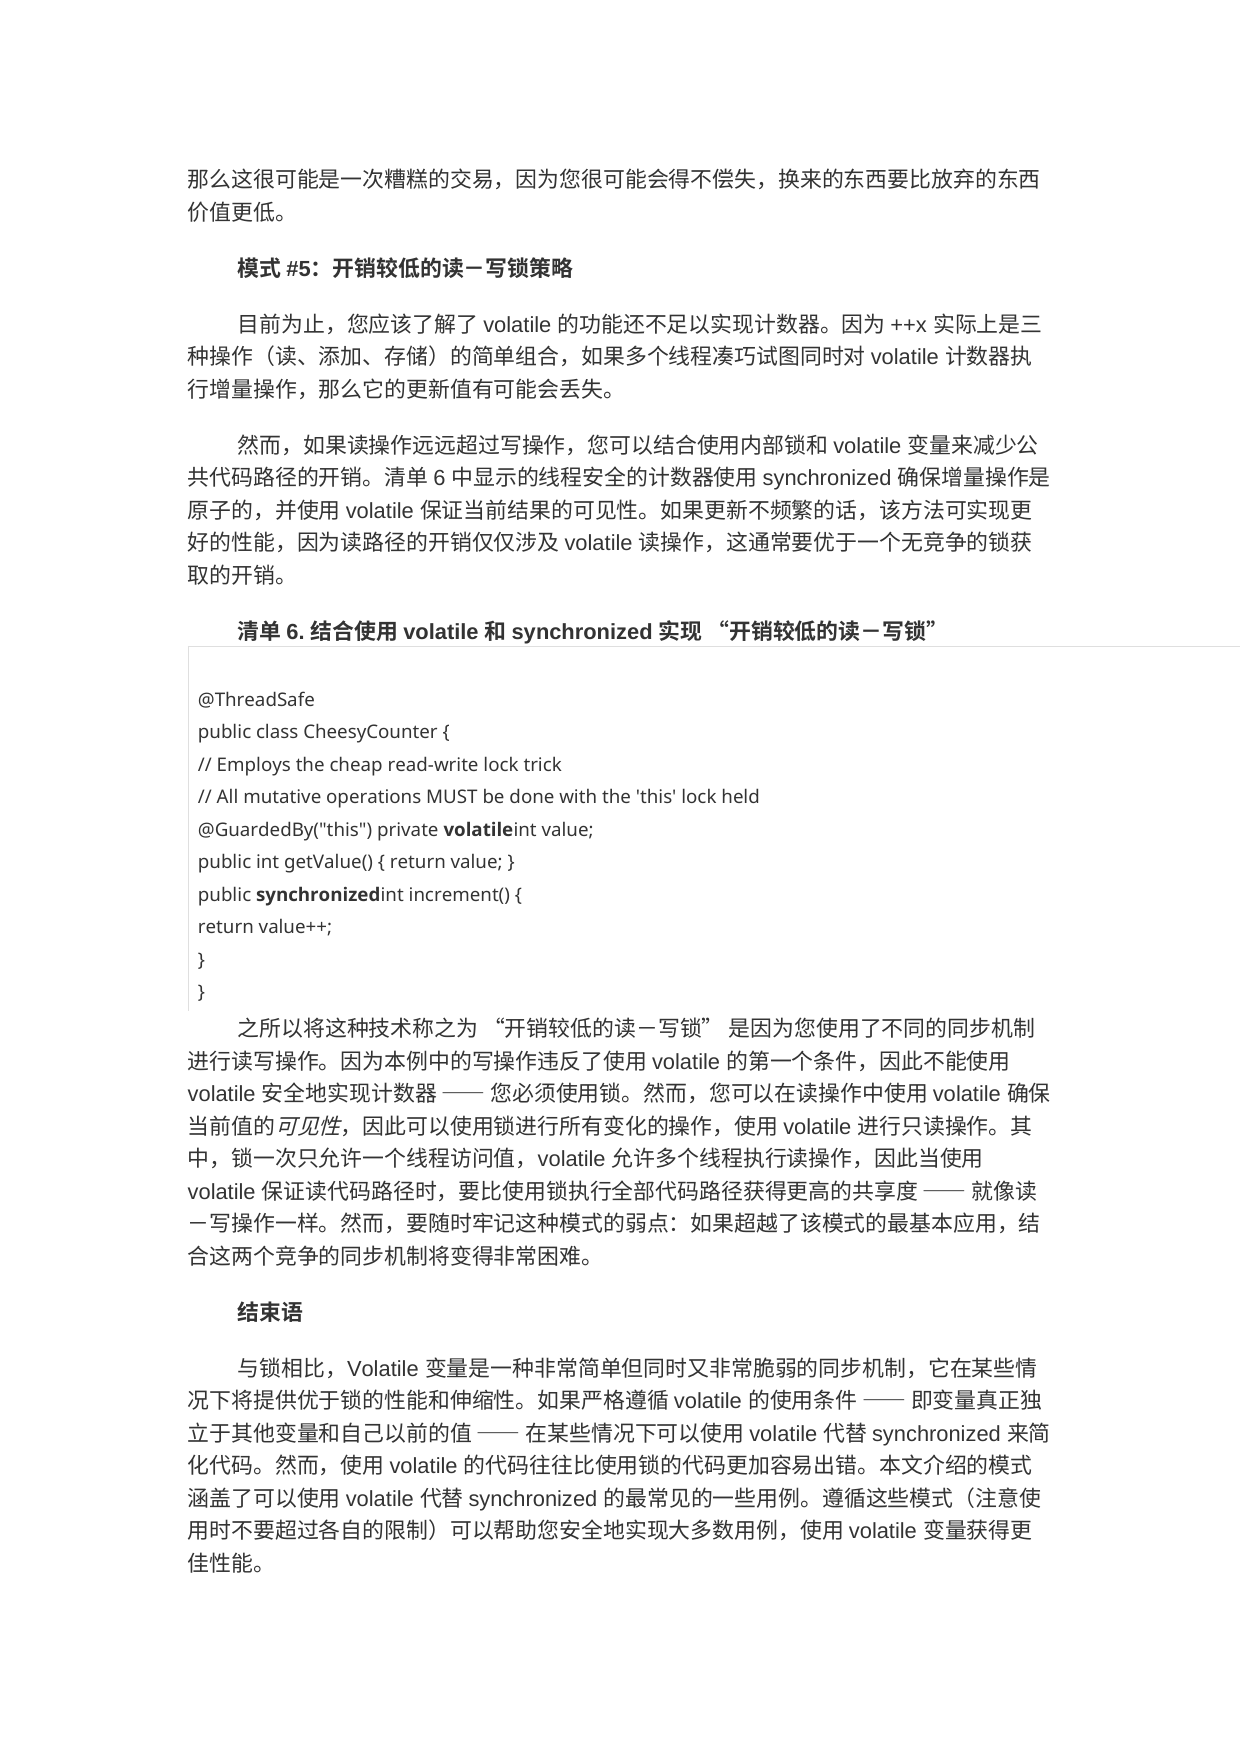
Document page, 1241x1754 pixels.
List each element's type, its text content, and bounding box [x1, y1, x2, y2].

text 目前为止，您应该了解了 volatile 的功能还不足以实现计数器。因为 ++x 实际上是三种操作（读、添加、存储）的简单组合，如果多个线程凑巧试图同时对 volatile 计数器执行增量操作，那么它的更新值有可能会丢失。 [187, 306, 1053, 404]
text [187, 162, 1053, 227]
text 结束语 [187, 1294, 1053, 1327]
text 清单 6. 结合使用 volatile 和 synchronized 实现 “开销较低的读－写锁” [187, 613, 1053, 646]
text 与锁相比，Volatile 变量是一种非常简单但同时又非常脆弱的同步机制，它在某些情况下将提供优于锁的性能和伸缩性。如果严格遵循 volatile 的使用条件 —— 即变量真正独立于其他变量和自己以前的值 —— 在某些情况下可以使用 volatile 代替 synchronized 来简化代码。然而，使用 volatile 的代码往往比使用锁的代码更加容易出错。本文介绍的模式涵盖了可以使用 volatile 代替 synchronized 的最常见的一些用例。遵循这些模式（注意使用时不要超过各自的限制）可以帮助您安全地实现大多数用例，使用 volatile 变量获得更佳性能。 [187, 1350, 1053, 1578]
text 然而，如果读操作远远超过写操作，您可以结合使用内部锁和 volatile 变量来减少公共代码路径的开销。清单 6 中显示的线程安全的计数器使用 synchronized 确保增量操作是原子的，并使用 volatile 保证当前结果的可见性。如果更新不频繁的话，该方法可实现更好的性能，因为读路径的开销仅仅涉及 volatile 读操作，这通常要优于一个无竞争的锁获取的开销。 [187, 427, 1053, 590]
text 之所以将这种技术称之为 “开销较低的读－写锁” 是因为您使用了不同的同步机制进行读写操作。因为本例中的写操作违反了使用 volatile 的第一个条件，因此不能使用 volatile 安全地实现计数器 —— 您必须使用锁。然而，您可以在读操作中使用 volatile 确保当前值的可见性，因此可以使用锁进行所有变化的操作，使用 volatile 进行只读操作。其中，锁一次只允许一个线程访问值，volatile 允许多个线程执行读操作，因此当使用 volatile 保证读代码路径时，要比使用锁执行全部代码路径获得更高的共享度 —— 就像读－写操作一样。然而，要随时牢记这种模式的弱点：如果超越了该模式的最基本应用，结合这两个竞争的同步机制将变得非常困难。 [187, 1011, 1053, 1271]
text 模式 #5：开销较低的读－写锁策略 [187, 250, 1053, 283]
table_header @ThreadSafe public class CheesyCounter { // Employs the cheap read-write lock trick // All mutative operations MUST be done with the 'this' lock held @GuardedBy("this") private volatileint value; public int getValue() { return value; } public synchronizedint increment() { return value++; } } [189, 647, 1240, 1011]
